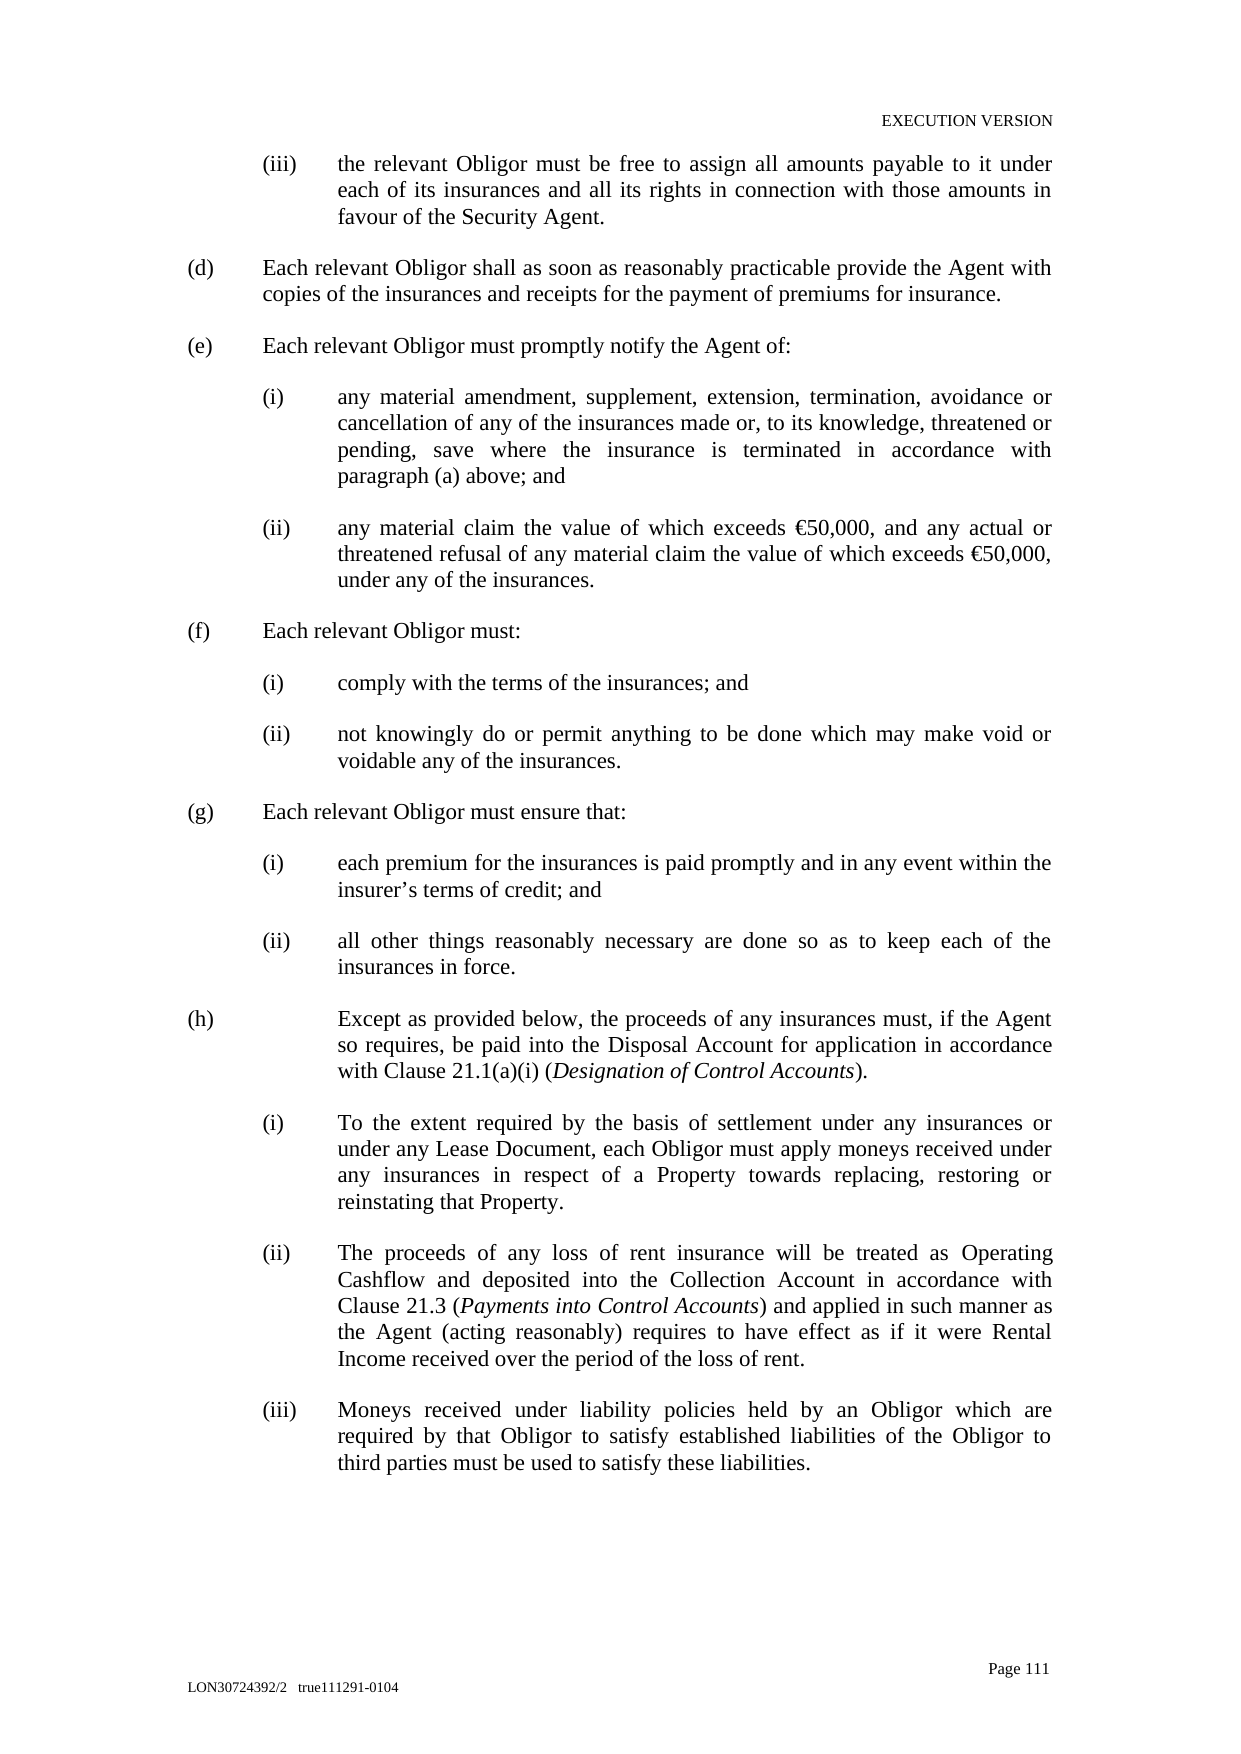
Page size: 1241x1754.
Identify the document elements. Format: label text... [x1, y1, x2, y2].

text comply with the terms of the insurances; and [262, 669, 1053, 695]
text all other things reasonably necessary are done so as to keep each of the insurances in force. [262, 927, 1053, 980]
text Each relevant Obligor must promptly notify the Agent of: [187, 332, 1053, 358]
text Moneys received under liability policies held by an Obligor which are required by that Obligor to satisfy established liabilities of the Obligor to third parties must be used to satisfy these liabilities. [262, 1396, 1053, 1475]
text any material amendment, supplement, extension, termination, avoidance or cancellation of any of the insurances made or, to its knowledge, threatened or pending, save where the insurance is terminated in accordance with paragraph (a) above; and [262, 383, 1053, 488]
text Each relevant Obligor shall as soon as reasonably practicable provide the Agent with copies of the insurances and receipts for the payment of premiums for insurance. [187, 254, 1053, 307]
text any material claim the value of which exceeds €50,000, and any actual or threatened refusal of any material claim the value of which exceeds €50,000, under any of the insurances. [262, 513, 1053, 593]
text To the extent required by the basis of settlement under any insurances or under any Lease Document, each Obligor must apply moneys received under any insurances in respect of a Property towards replacing, restoring or reinstating that Property. [262, 1109, 1053, 1214]
text not knowingly do or permit anything to be done which may make void or voidable any of the insurances. [262, 720, 1053, 773]
text The proceeds of any loss of rent insurance will be treated as Operating Cashflow and deposited into the Collection Account in accordance with Clause 21.3 (Payments into Control Accounts) and applied in such manner as the Agent (acting reasonably) requires to have effect as if it were Rental Income received over the period of the loss of rent. [262, 1239, 1053, 1371]
text Each relevant Obligor must: [187, 618, 1053, 644]
text the relevant Obligor must be free to assign all amounts payable to it under each of its insurances and all its rights in connection with those amounts in favour of the Security Agent. [262, 150, 1053, 229]
text Except as provided below, the proceeds of any insurances must, if the Agent so requires, be paid into the Disposal Account for application in accordance with Clause 21.1(a)(i) (Designation of Control Accounts). [187, 1005, 1053, 1084]
text each premium for the insurances is paid promptly and in any event within the insurer’s terms of credit; and [262, 849, 1053, 902]
text Each relevant Obligor must ensure that: [187, 798, 1053, 824]
